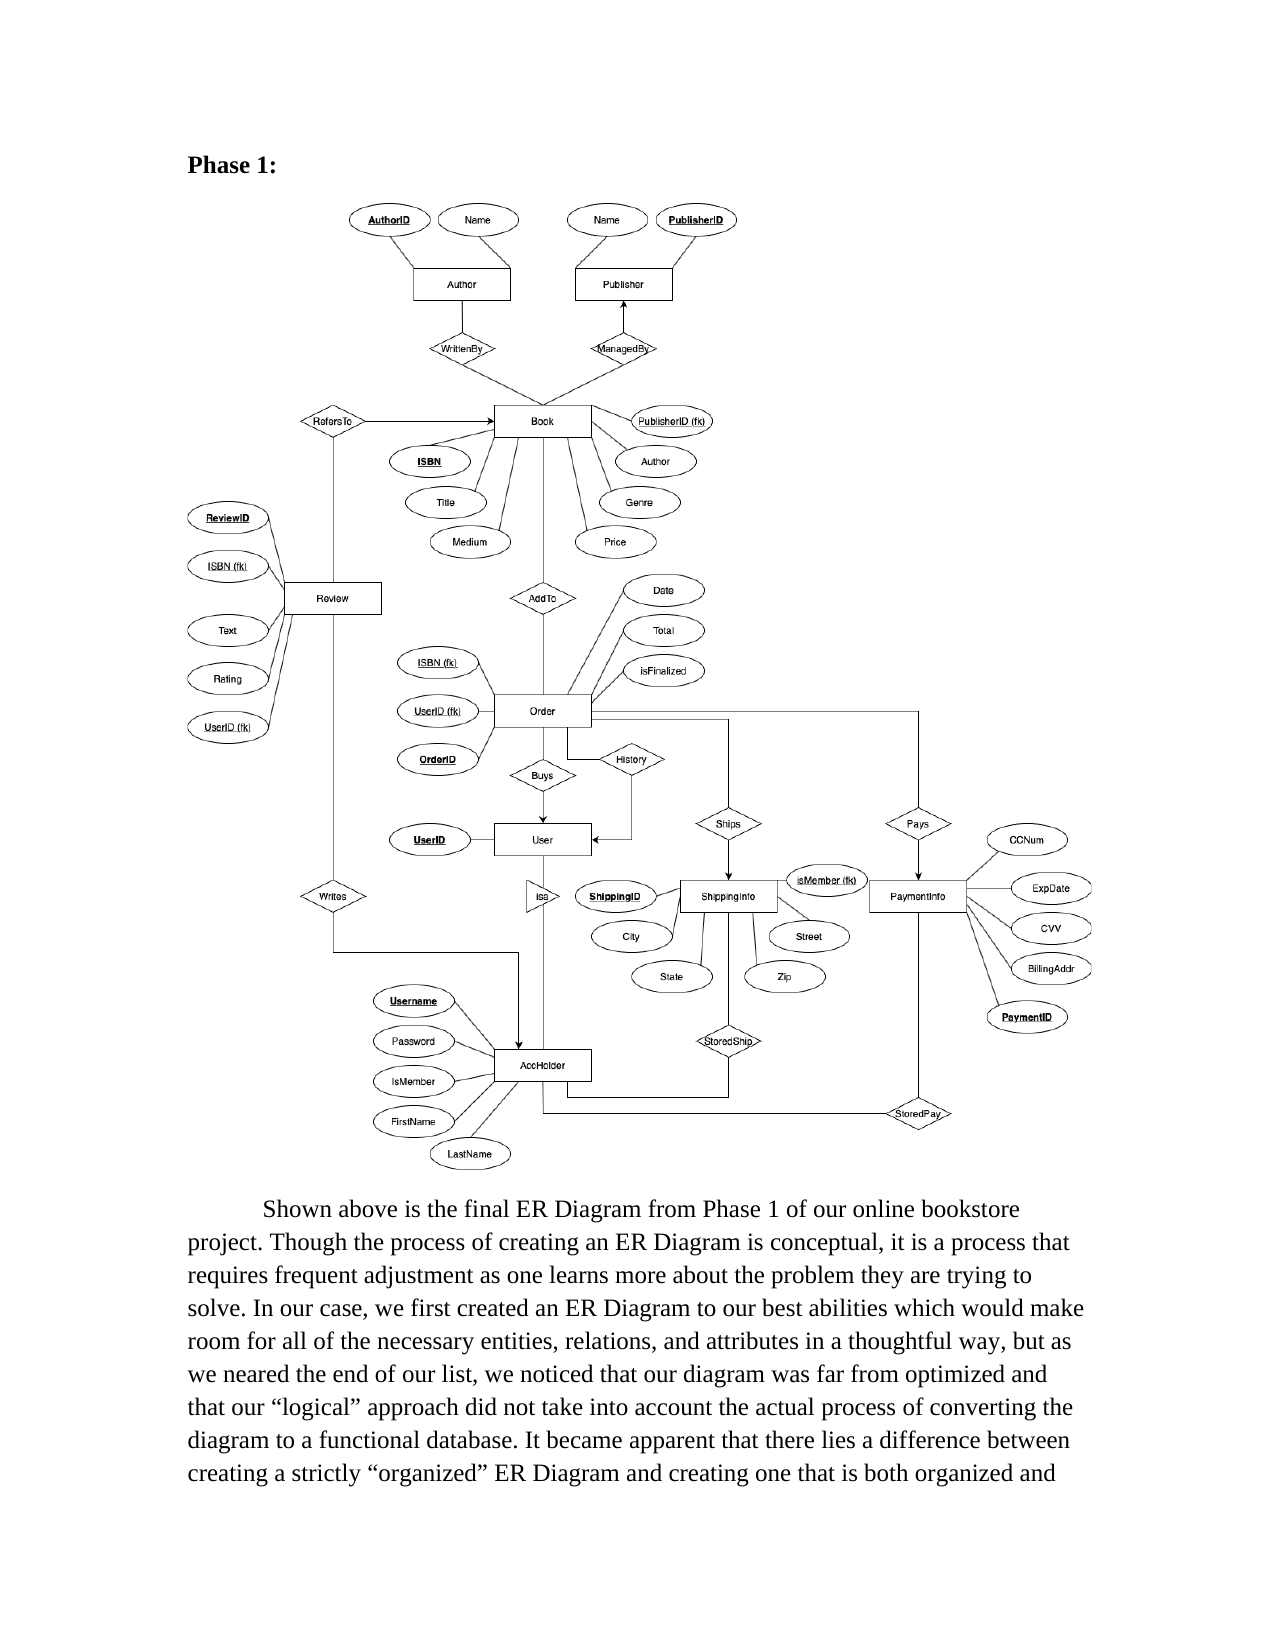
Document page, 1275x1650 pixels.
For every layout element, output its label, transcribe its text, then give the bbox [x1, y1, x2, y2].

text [187, 1194, 1087, 1487]
text Phase 1: [187, 150, 1087, 179]
picture [187, 203, 1092, 1170]
